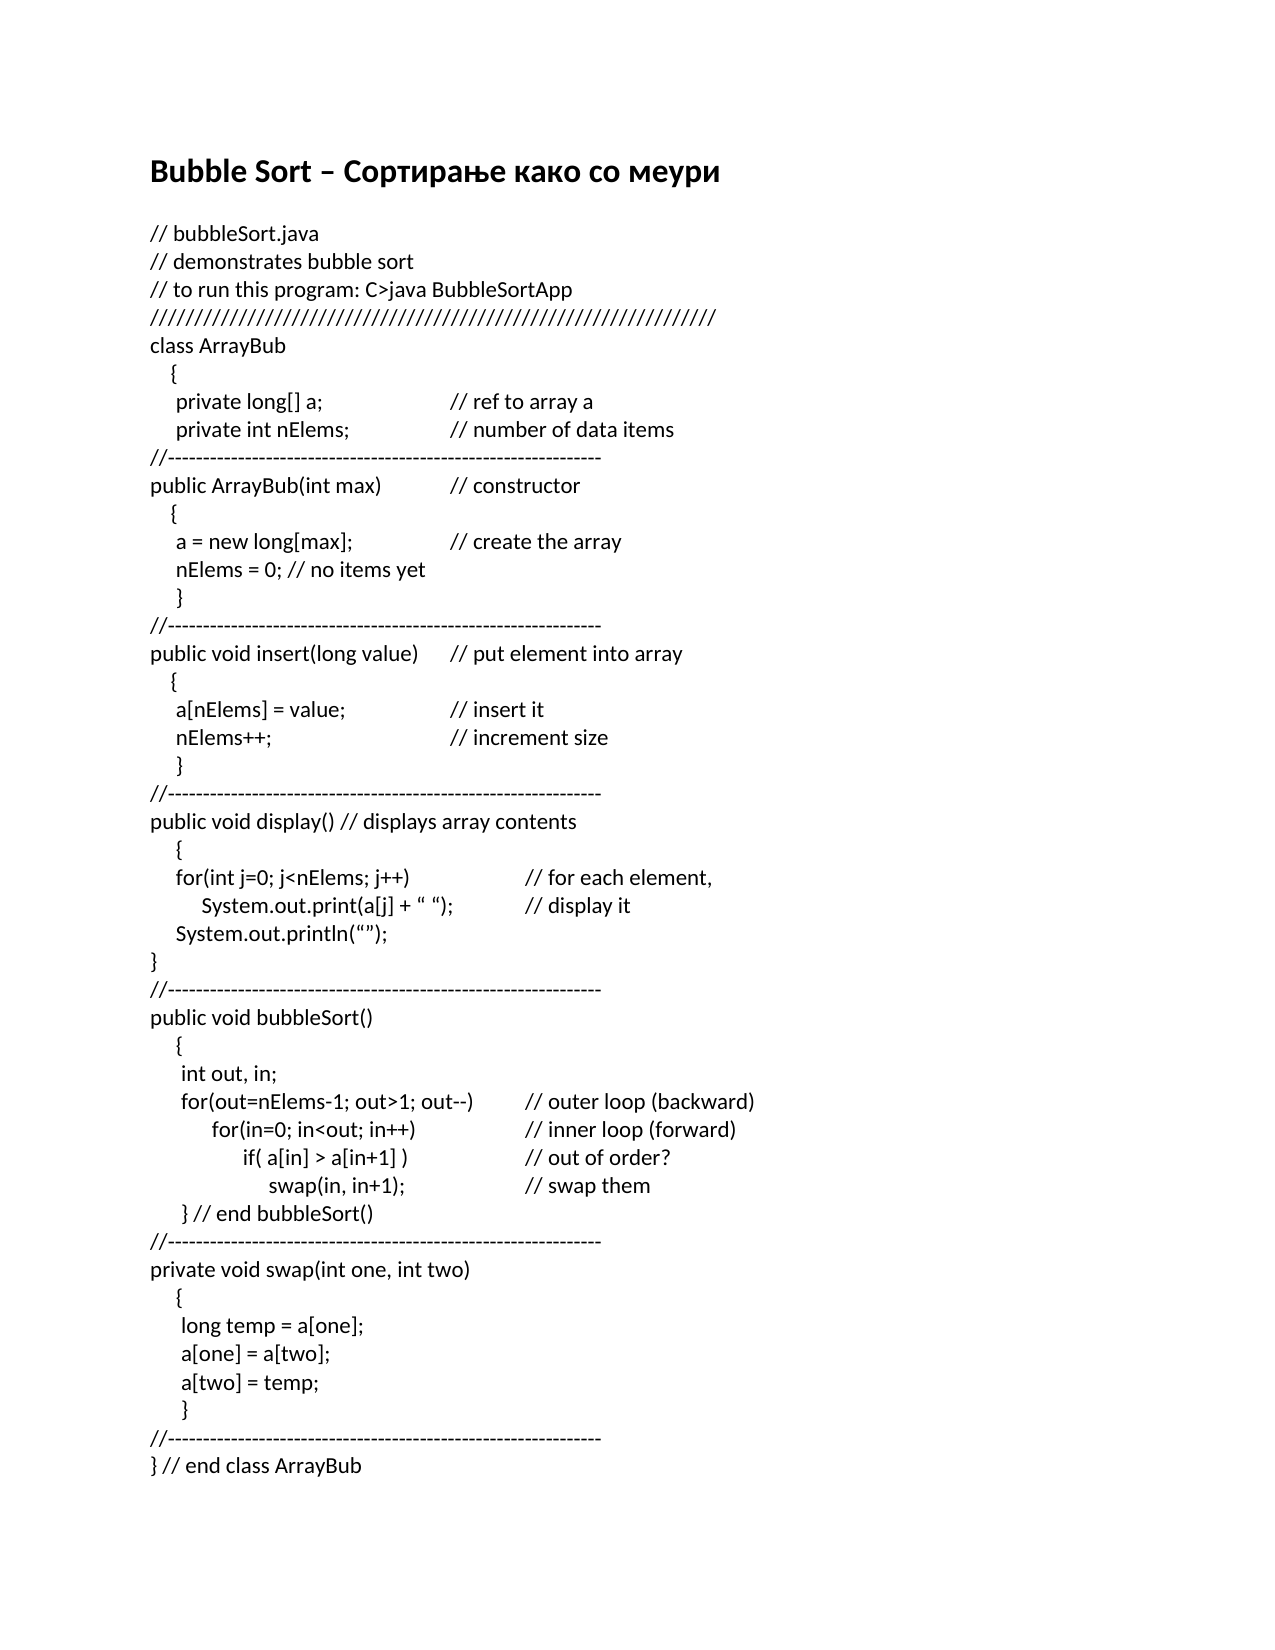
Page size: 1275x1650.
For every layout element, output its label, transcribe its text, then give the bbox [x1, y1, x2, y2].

text } [150, 947, 1125, 975]
text for(int j=0; j<nElems; j++) // for each element, [150, 863, 1125, 891]
text for(in=0; in<out; in++) // inner loop (forward) [150, 1115, 1125, 1143]
text { [150, 359, 1125, 387]
text class ArrayBub [150, 331, 1125, 359]
text //-------------------------------------------------------------- [150, 1227, 1125, 1256]
text //-------------------------------------------------------------- [150, 975, 1125, 1003]
text } [150, 583, 1125, 611]
text } // end class ArrayBub [150, 1452, 1125, 1480]
text //-------------------------------------------------------------- [150, 1424, 1125, 1452]
text nElems++; // increment size [150, 723, 1125, 751]
text a[one] = a[two]; [150, 1339, 1125, 1368]
text //-------------------------------------------------------------- [150, 443, 1125, 471]
text { [150, 499, 1125, 527]
text //-------------------------------------------------------------- [150, 611, 1125, 639]
text private void swap(int one, int two) [150, 1256, 1125, 1283]
text private long[] a; // ref to array a [150, 387, 1125, 415]
text public void display() // displays array contents [150, 807, 1125, 835]
text System.out.print(a[j] + “ “); // display it [150, 891, 1125, 919]
text System.out.println(“”); [150, 919, 1125, 947]
text } [150, 1396, 1125, 1424]
text nElems = 0; // no items yet [150, 555, 1125, 583]
text private int nElems; // number of data items [150, 415, 1125, 443]
text //-------------------------------------------------------------- [150, 779, 1125, 807]
text //////////////////////////////////////////////////////////////// [150, 303, 1125, 331]
text { [150, 1283, 1125, 1312]
text for(out=nElems-1; out>1; out--) // outer loop (backward) [150, 1087, 1125, 1115]
text // bubbleSort.java [150, 219, 1125, 247]
text public void insert(long value) // put element into array [150, 639, 1125, 667]
text swap(in, in+1); // swap them [150, 1171, 1125, 1199]
text long temp = a[one]; [150, 1312, 1125, 1339]
text a = new long[max]; // create the array [150, 527, 1125, 555]
text a[nElems] = value; // insert it [150, 695, 1125, 723]
text // to run this program: C>java BubbleSortApp [150, 275, 1125, 303]
text public ArrayBub(int max) // constructor [150, 471, 1125, 499]
text } // end bubbleSort() [150, 1199, 1125, 1227]
text int out, in; [150, 1059, 1125, 1087]
text if( a[in] > a[in+1] ) // out of order? [150, 1143, 1125, 1171]
text // demonstrates bubble sort [150, 247, 1125, 275]
text public void bubbleSort() [150, 1003, 1125, 1031]
text a[two] = temp; [150, 1368, 1125, 1396]
text } [150, 751, 1125, 779]
text { [150, 1031, 1125, 1059]
text Bubble Sort – Сортирање како со меури [150, 150, 1125, 191]
text { [150, 835, 1125, 863]
text { [150, 667, 1125, 695]
